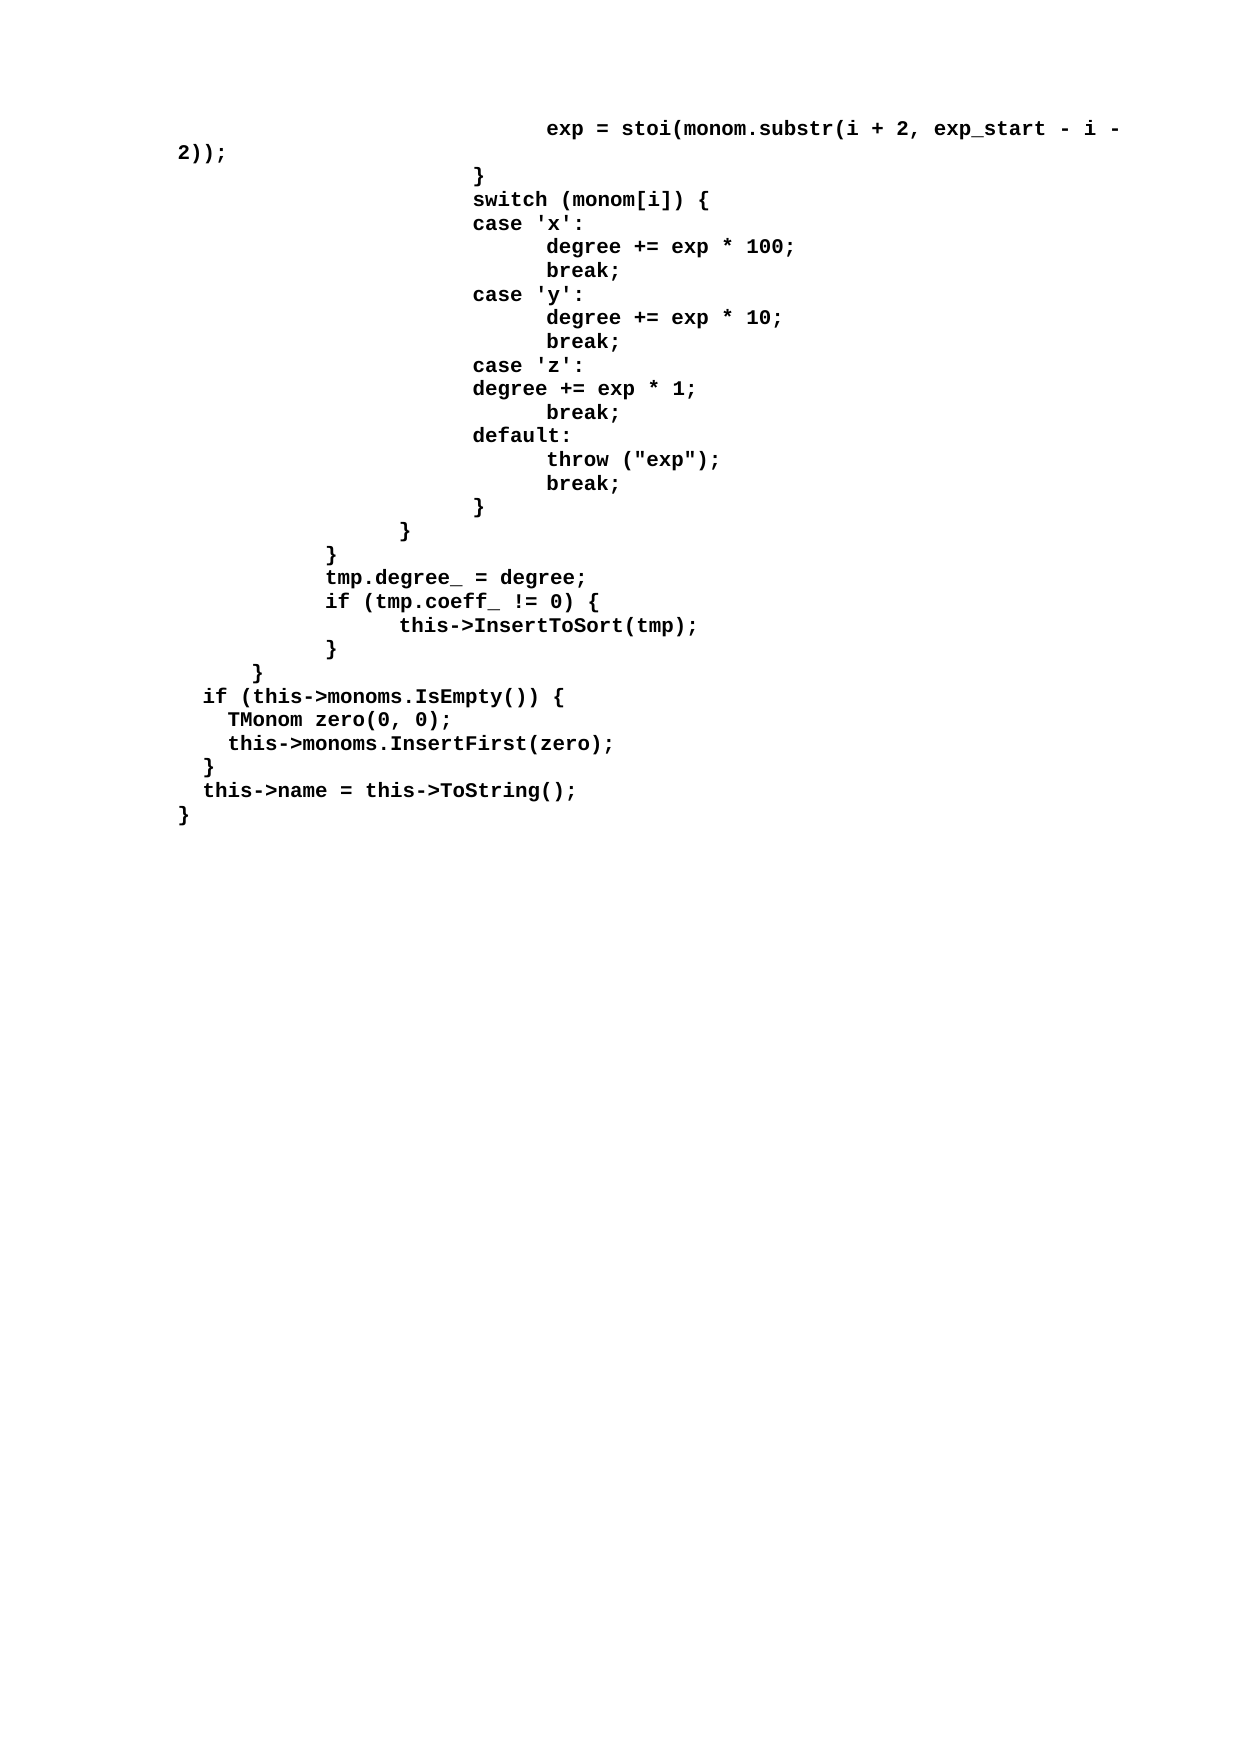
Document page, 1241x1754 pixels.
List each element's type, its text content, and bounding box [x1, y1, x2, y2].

text } [177, 804, 1152, 827]
text throw ("exp"); [177, 449, 1152, 473]
text } [177, 165, 1152, 189]
text case 'x': [177, 213, 1152, 236]
text } [177, 520, 1152, 544]
text } [177, 496, 1152, 520]
text } [177, 638, 1152, 662]
text } [177, 544, 1152, 567]
text this->monoms.InsertFirst(zero); [177, 733, 1152, 757]
text if (this->monoms.IsEmpty()) { [177, 686, 1152, 709]
text exp = stoi(monom.substr(i + 2, exp_start - i - 2)); [177, 118, 1152, 165]
text } [177, 662, 1152, 686]
text break; [177, 402, 1152, 426]
text this->name = this->ToString(); [177, 780, 1152, 804]
text degree += exp * 10; [177, 307, 1152, 331]
text case 'y': [177, 284, 1152, 307]
text TMonom zero(0, 0); [177, 709, 1152, 733]
text if (tmp.coeff_ != 0) { [177, 591, 1152, 615]
text tmp.degree_ = degree; [177, 567, 1152, 591]
text degree += exp * 1; [177, 378, 1152, 402]
text this->InsertToSort(tmp); [177, 615, 1152, 638]
text default: [177, 426, 1152, 449]
text break; [177, 331, 1152, 354]
text } [177, 757, 1152, 780]
text break; [177, 260, 1152, 284]
text case 'z': [177, 354, 1152, 378]
text switch (monom[i]) { [177, 189, 1152, 213]
text break; [177, 473, 1152, 496]
text degree += exp * 100; [177, 236, 1152, 260]
